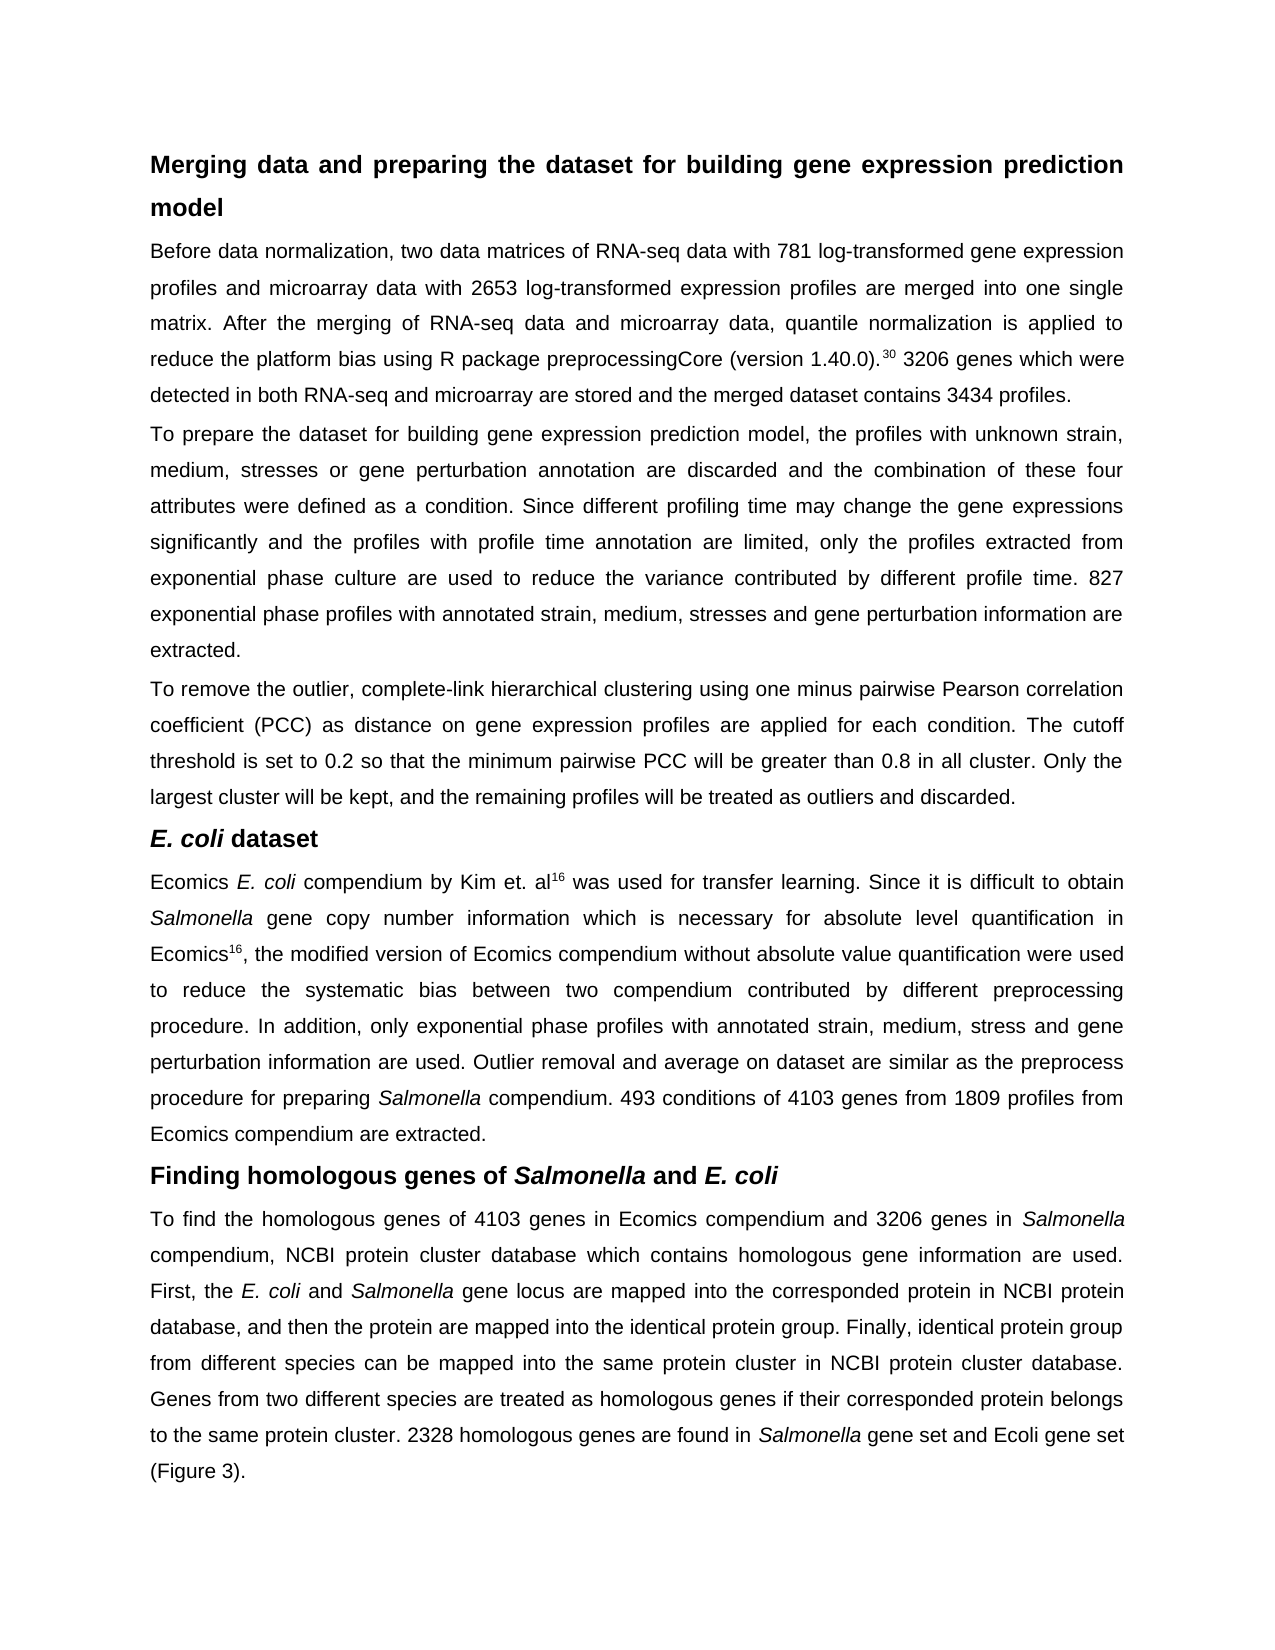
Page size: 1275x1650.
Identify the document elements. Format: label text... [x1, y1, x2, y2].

text Finding homologous genes of Salmonella and E. coli [150, 1161, 1125, 1189]
text E. coli dataset [150, 824, 1125, 852]
text Ecomics E. coli compendium by Kim et. al16 was used for transfer learning. Since it is difficult to obtain Salmonella gene copy number information which is necessary for absolute level quantification in Ecomics16, the modified version of Ecomics compendium without absolute value quantification were used to reduce the systematic bias between two compendium contributed by different preprocessing procedure. In addition, only exponential phase profiles with annotated strain, medium, stress and gene perturbation information are used. Outlier removal and average on dataset are similar as the preprocess procedure for preparing Salmonella compendium. 493 conditions of 4103 genes from 1809 profiles from Ecomics compendium are extracted. [150, 870, 1125, 1146]
text To find the homologous genes of 4103 genes in Ecomics compendium and 3206 genes in Salmonella compendium, NCBI protein cluster database which contains homologous gene information are used. First, the E. coli and Salmonella gene locus are mapped into the corresponded protein in NCBI protein database, and then the protein are mapped into the identical protein group. Finally, identical protein group from different species can be mapped into the same protein cluster in NCBI protein cluster database. Genes from two different species are treated as homologous genes if their corresponded protein belongs to the same protein cluster. 2328 homologous genes are found in Salmonella gene set and Ecoli gene set (Figure 3). [150, 1207, 1125, 1482]
text To remove the outlier, complete-link hierarchical clustering using one minus pairwise Pearson correlation coefficient (PCC) as distance on gene expression profiles are applied for each condition. The cutoff threshold is set to 0.2 so that the minimum pairwise PCC will be greater than 0.8 in all cluster. Only the largest cluster will be kept, and the remaining profiles will be treated as outliers and discarded. [150, 677, 1125, 809]
text Merging data and preparing the dataset for building gene expression prediction model [150, 150, 1125, 222]
text Before data normalization, two data matrices of RNA-seq data with 781 log-transformed gene expression profiles and microarray data with 2653 log-transformed expression profiles are merged into one single matrix. After the merging of RNA-seq data and microarray data, quantile normalization is applied to reduce the platform bias using R package preprocessingCore (version 1.40.0).30 3206 genes which were detected in both RNA-seq and microarray are stored and the merged dataset contains 3434 profiles. [150, 239, 1125, 407]
text To prepare the dataset for building gene expression prediction model, the profiles with unknown strain, medium, stresses or gene perturbation annotation are discarded and the combination of these four attributes were defined as a condition. Since different profiling time may change the gene expressions significantly and the profiles with profile time annotation are limited, only the profiles extracted from exponential phase culture are used to reduce the variance contributed by different profile time. 827 exponential phase profiles with annotated strain, medium, stresses and gene perturbation information are extracted. [150, 422, 1125, 662]
